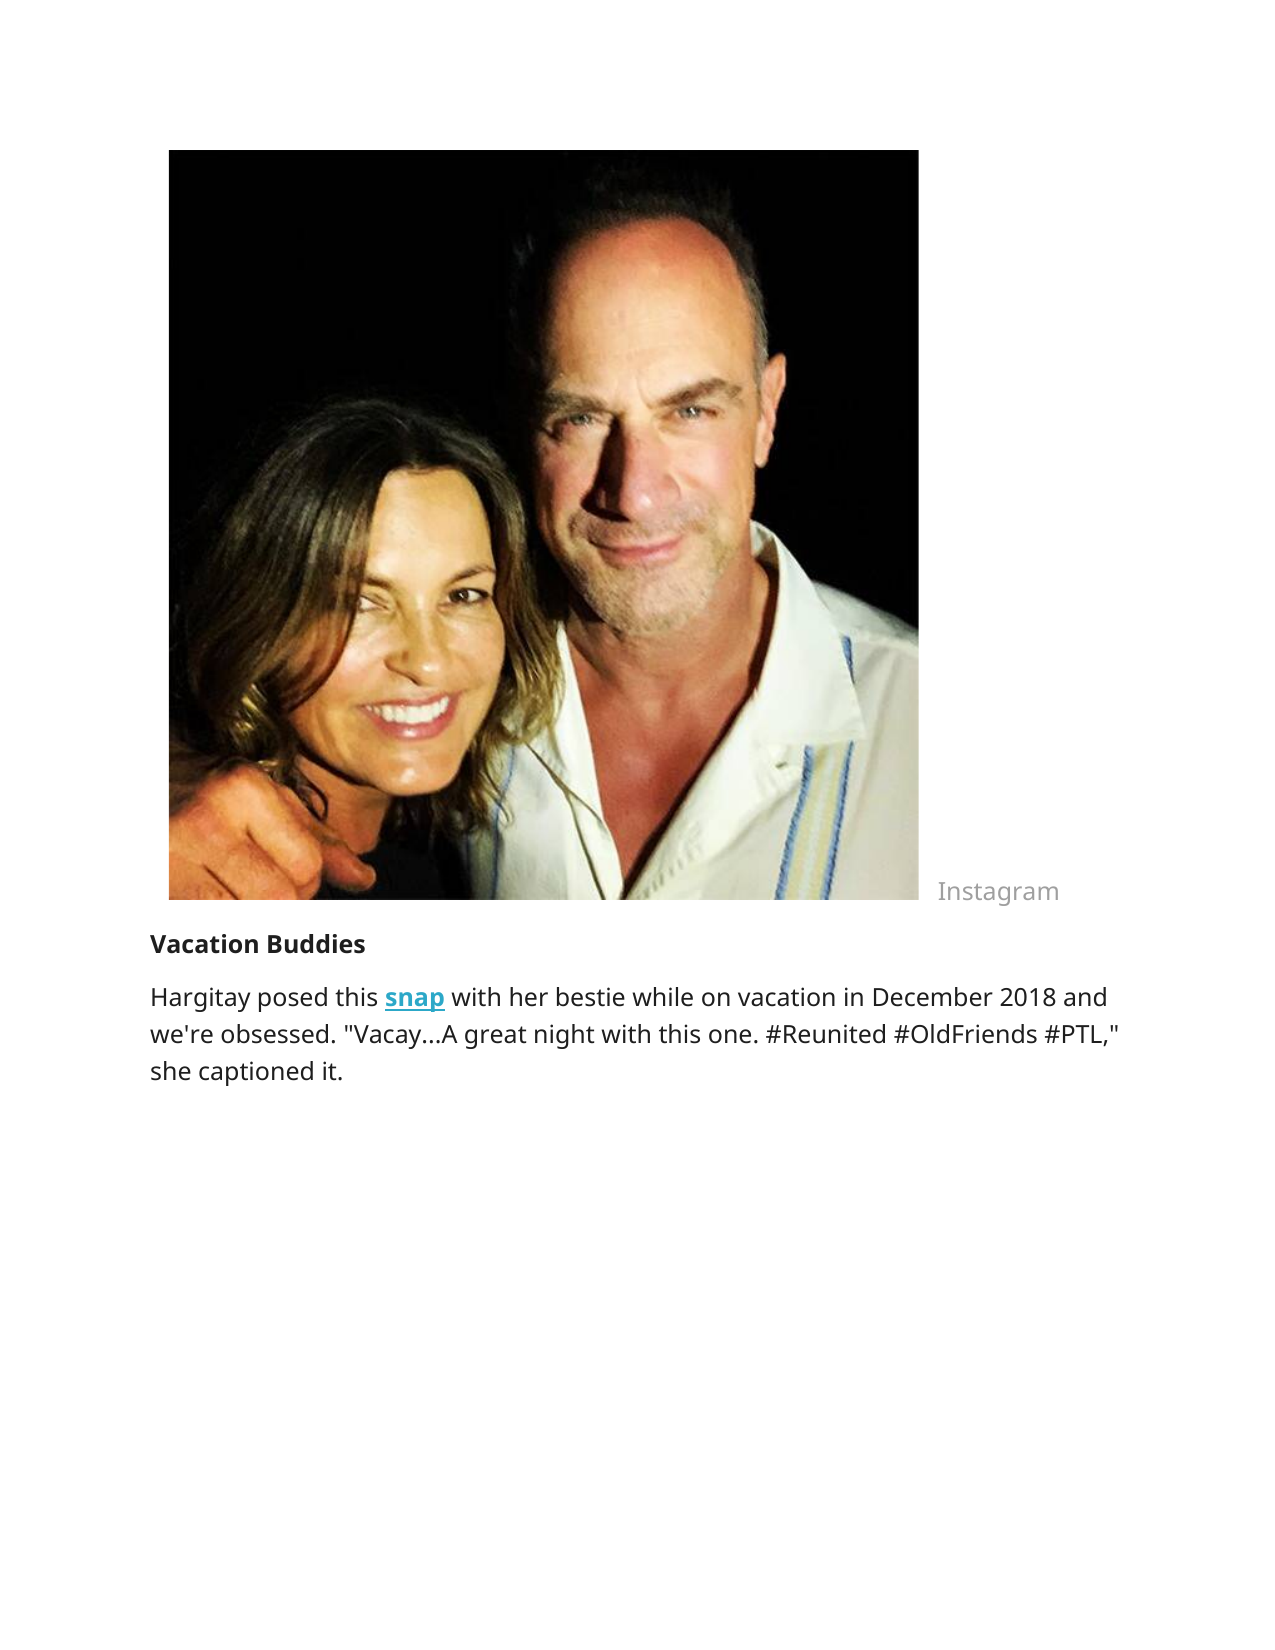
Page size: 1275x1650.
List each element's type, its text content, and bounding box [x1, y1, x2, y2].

text Vacation Buddies [150, 927, 1125, 961]
text Hargitay posed this snap with her bestie while on vacation in December 2018 and we're obsessed. "Vacay...A great night with this one. #Reunited #OldFriends #PTL," she captioned it. [150, 980, 1125, 1088]
text Instagram [150, 150, 1125, 907]
